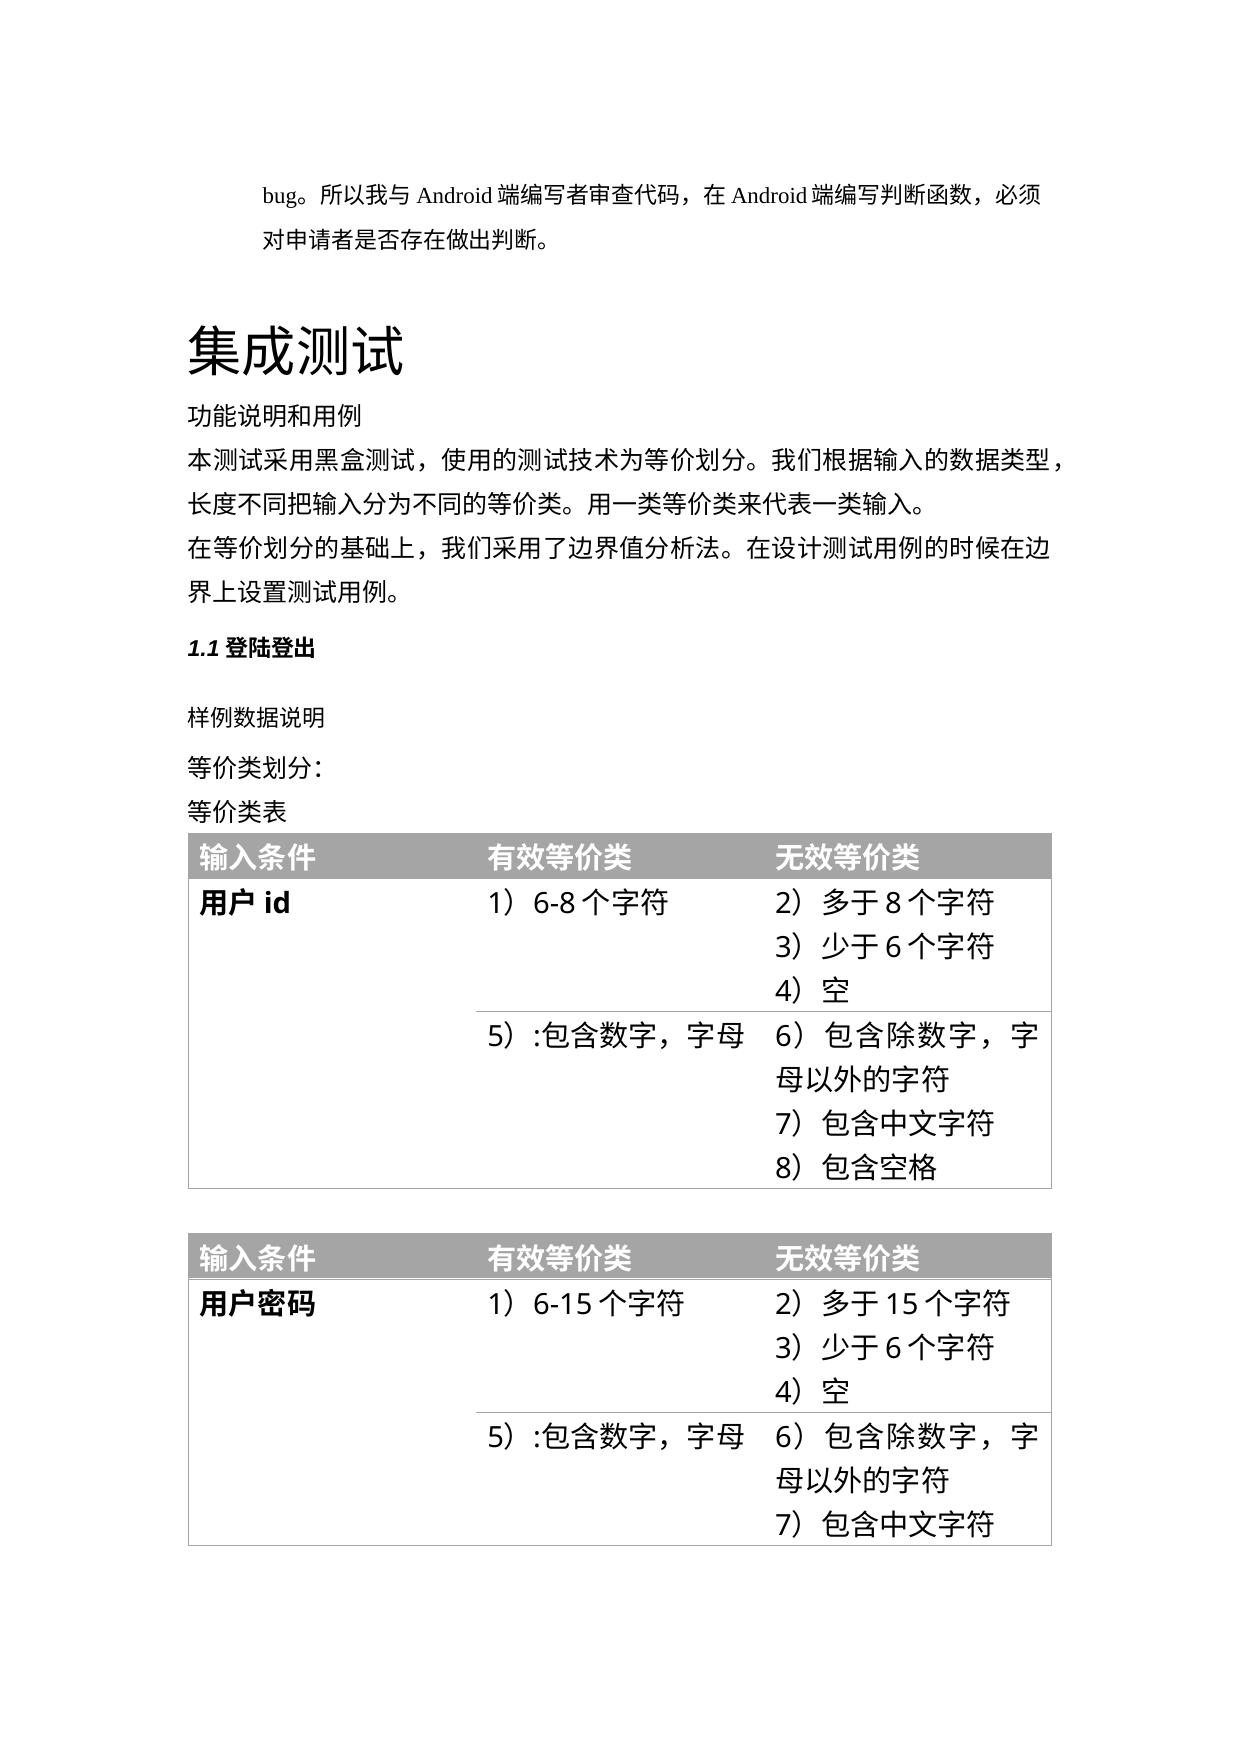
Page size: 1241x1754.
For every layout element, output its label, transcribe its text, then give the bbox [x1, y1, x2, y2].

table_cell 6）包含除数字，字母以外的字符 7）包含中文字符 8）包含空格 [764, 1012, 1051, 1188]
table_header 输入条件 [189, 1234, 476, 1278]
table_cell 6）包含除数字，字母以外的字符 7）包含中文字符 8）包含空格 [764, 1413, 1051, 1545]
text 功能说明和用例 [187, 392, 1053, 436]
table_cell 5）:包含数字，字母 [476, 1413, 764, 1545]
table_header 有效等价类 [476, 834, 764, 878]
text 等价类表 [187, 788, 1053, 833]
text 集成测试 [187, 304, 1053, 392]
table_cell 用户密码 [189, 1280, 476, 1545]
table_header 输入条件 [189, 834, 476, 878]
table_cell 1）6-8个字符 [476, 879, 764, 1011]
table_cell 1）6-15个字符 [476, 1280, 764, 1412]
table_header 有效等价类 [476, 1234, 764, 1278]
list 解决方法：审查代码，发现是逻辑问题，只有在直接调用接口的时候会出现bug。所以我与Android端编写者审查代码，在Android端编写判断函数，必须对申请者是否存在做出判断。 [262, 172, 1053, 260]
table_cell 2）多于8个字符 3）少于6个字符 4）空 [764, 879, 1051, 1011]
text 等价类划分： [187, 744, 1053, 788]
table_cell 2）多于15个字符 3）少于6个字符 4）空 [764, 1280, 1051, 1412]
table_header 无效等价类 [764, 1234, 1051, 1278]
table_cell 5）:包含数字，字母 [476, 1012, 764, 1188]
subtitle 登陆登出 [187, 625, 1053, 669]
table_header 无效等价类 [764, 834, 1051, 878]
table_cell 用户id [189, 879, 476, 1188]
text 在等价划分的基础上，我们采用了边界值分析法。在设计测试用例的时候在边界上设置测试用例。 [187, 524, 1053, 613]
text 本测试采用黑盒测试，使用的测试技术为等价划分。我们根据输入的数据类型，长度不同把输入分为不同的等价类。用一类等价类来代表一类输入。 [187, 436, 1053, 524]
subtitle 样例数据说明 [187, 694, 1053, 738]
